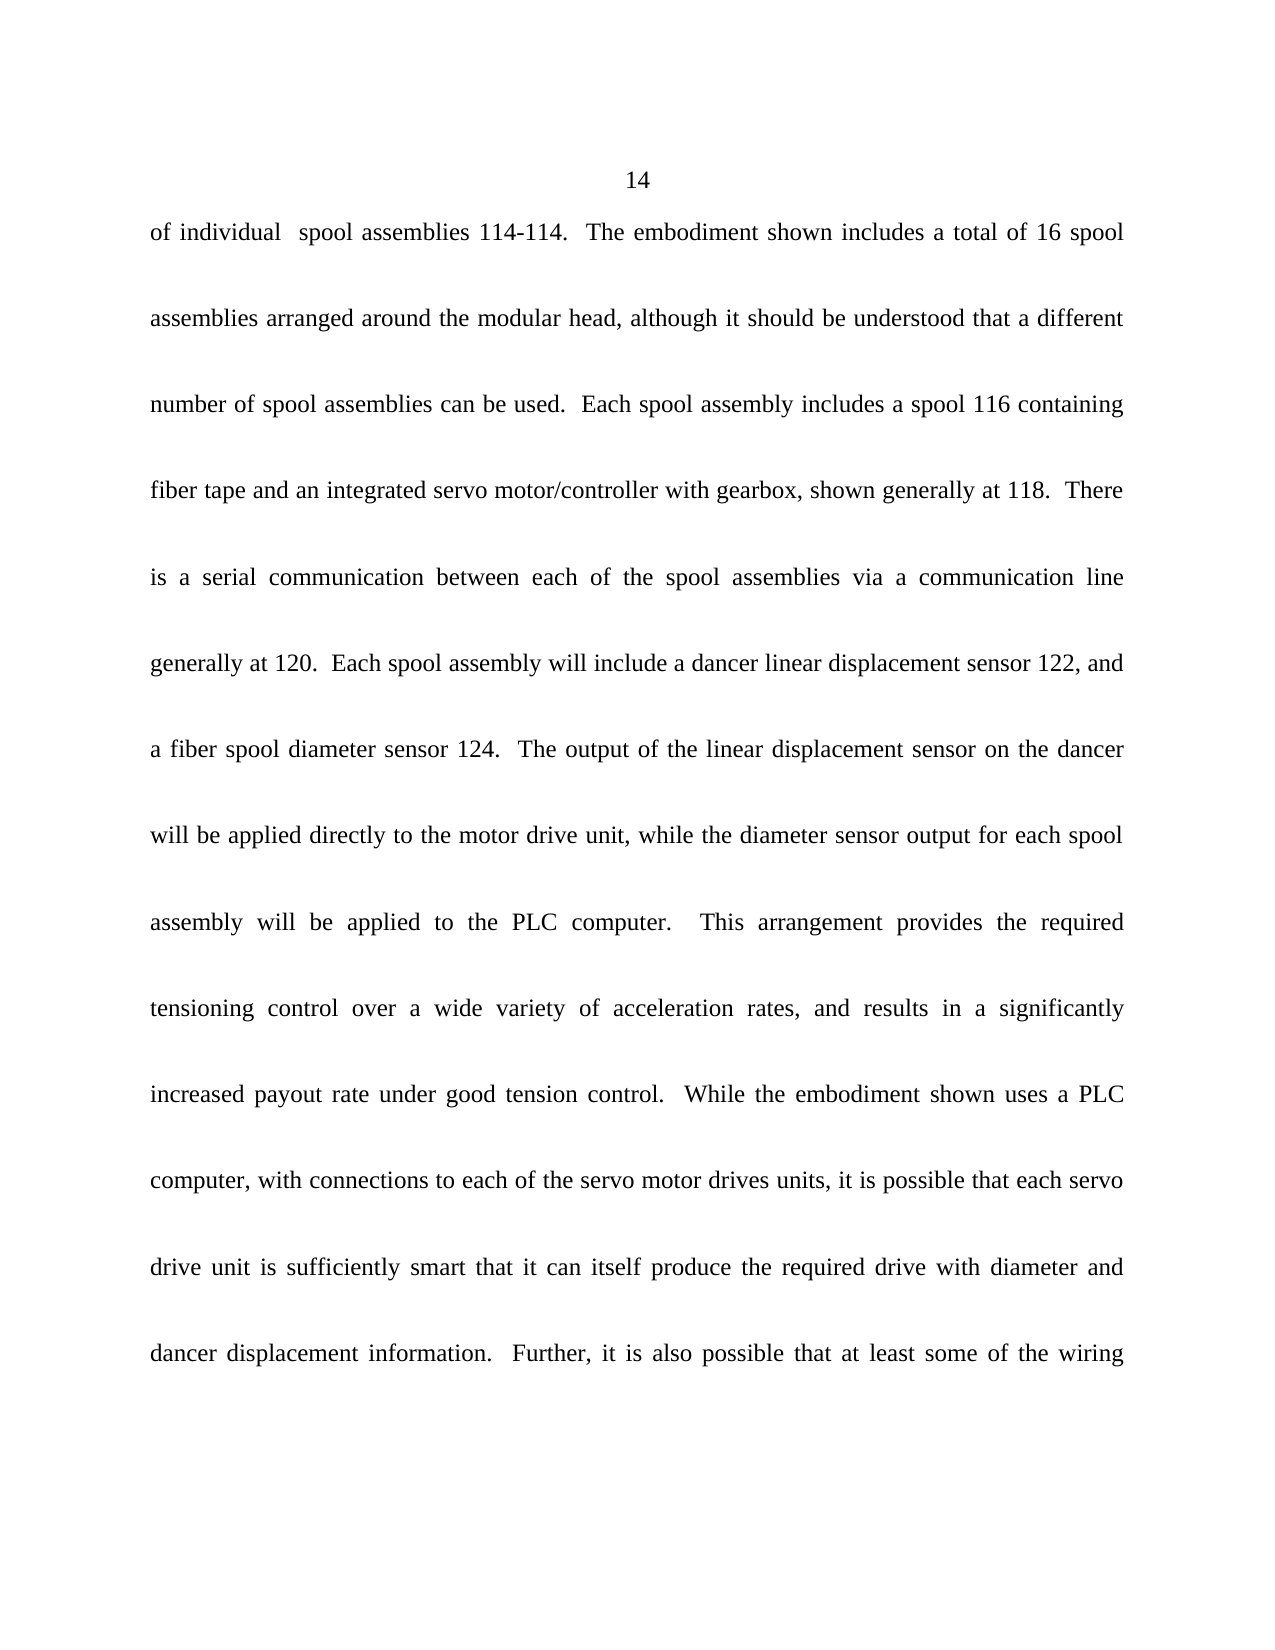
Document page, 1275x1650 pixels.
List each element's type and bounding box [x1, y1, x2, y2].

list [150, 217, 1125, 1367]
